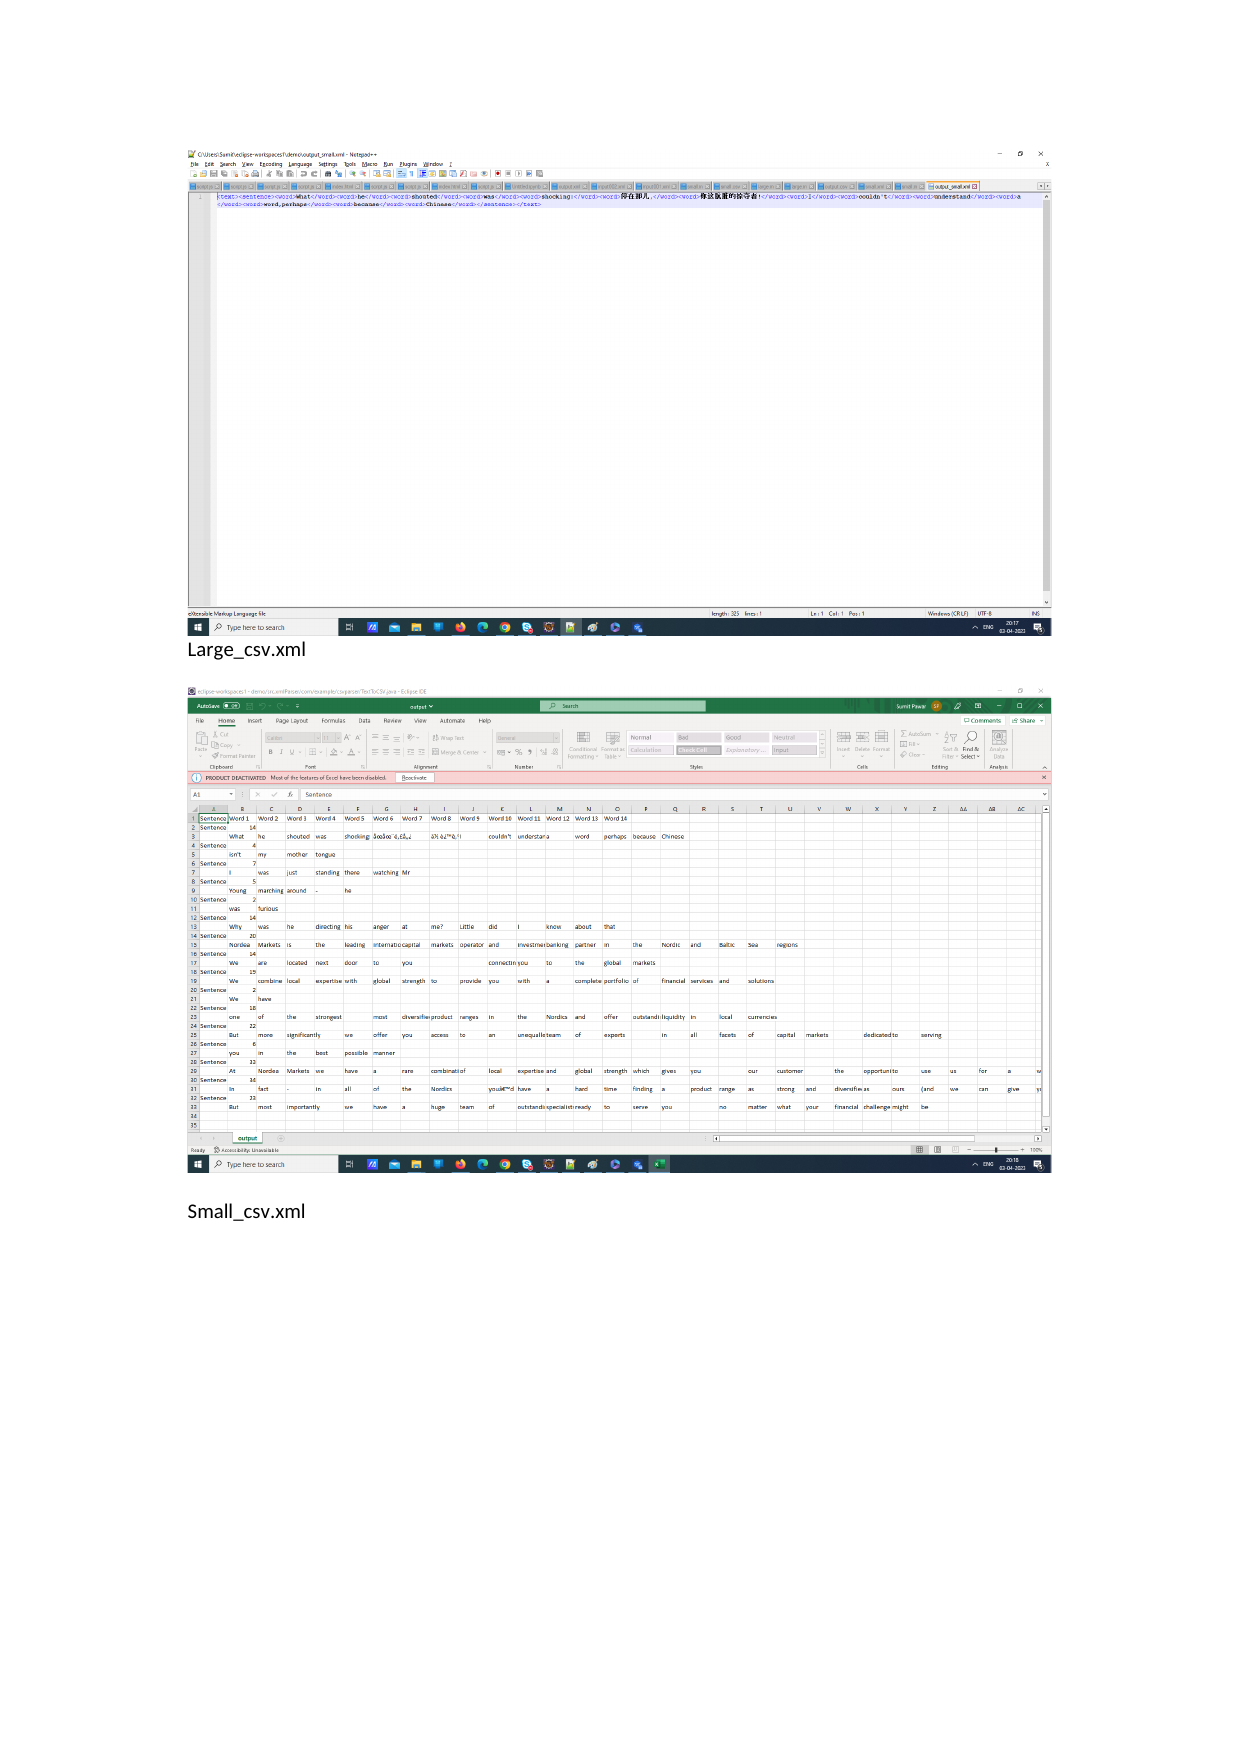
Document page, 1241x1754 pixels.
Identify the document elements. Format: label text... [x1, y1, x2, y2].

picture [187, 686, 1052, 1173]
picture [187, 150, 1052, 636]
text Small_csv.xml [187, 1198, 1053, 1224]
text Large_csv.xml [187, 636, 1053, 661]
